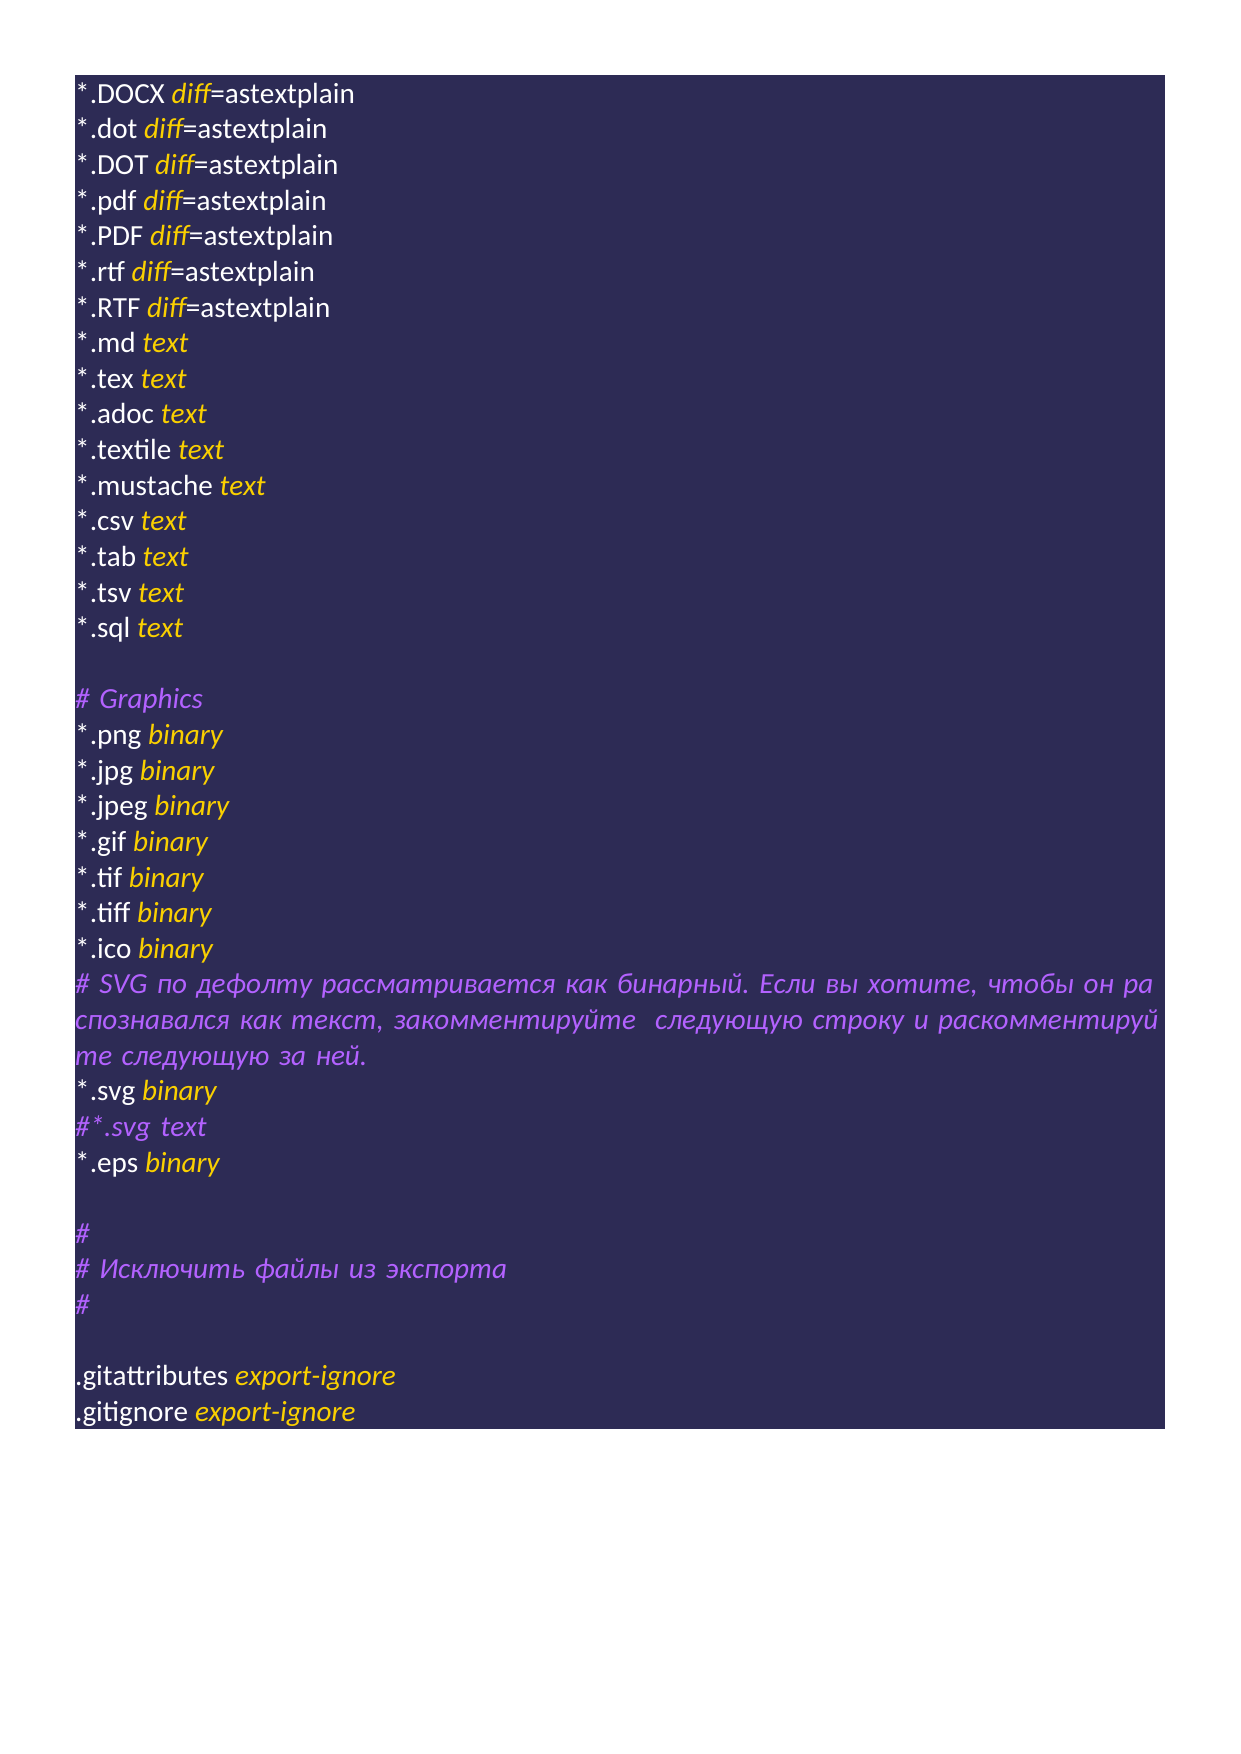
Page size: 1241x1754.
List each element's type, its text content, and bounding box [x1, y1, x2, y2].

text .gitattributes export-ignore [75, 1357, 1165, 1393]
text # [75, 1286, 1165, 1322]
text *.jpeg binary [75, 787, 1165, 823]
text *.dot diff=astextplain [75, 111, 1165, 146]
text *.mustache text [75, 467, 1165, 502]
text *.gif binary [75, 823, 1165, 859]
text *.csv text [75, 502, 1165, 538]
text *.sql text [75, 609, 1165, 645]
text *.jpg binary [75, 752, 1165, 787]
text *.tsv text [75, 574, 1165, 609]
text *.tab text [75, 538, 1165, 574]
text *.textile text [75, 431, 1165, 467]
text *.tex text [75, 360, 1165, 396]
text *.tiff binary [75, 894, 1165, 930]
text *.md text [75, 324, 1165, 360]
text # SVG по дефолту рассматривается как бинарный. Если вы хотите, чтобы он распознавался как текст, закомментируйте следующую строку и раскомментируйте следующую за ней. [75, 966, 1165, 1072]
text *.ico binary [75, 930, 1165, 966]
text *.eps binary [75, 1144, 1165, 1179]
text *.RTF diff=astextplain [75, 289, 1165, 324]
text *.rtf diff=astextplain [75, 253, 1165, 289]
text # Исключить файлы из экспорта [75, 1251, 1165, 1286]
text *.pdf diff=astextplain [75, 182, 1165, 217]
text # Graphics [75, 681, 1165, 716]
text *.DOT diff=astextplain [75, 146, 1165, 182]
text *.png binary [75, 716, 1165, 752]
text *.svg binary [75, 1072, 1165, 1108]
text *.tif binary [75, 859, 1165, 894]
text .gitignore export-ignore [75, 1393, 1165, 1429]
text # [75, 1215, 1165, 1251]
text *.DOCX diff=astextplain [75, 75, 1165, 111]
text #*.svg text [75, 1108, 1165, 1144]
text *.adoc text [75, 396, 1165, 431]
text *.PDF diff=astextplain [75, 217, 1165, 253]
